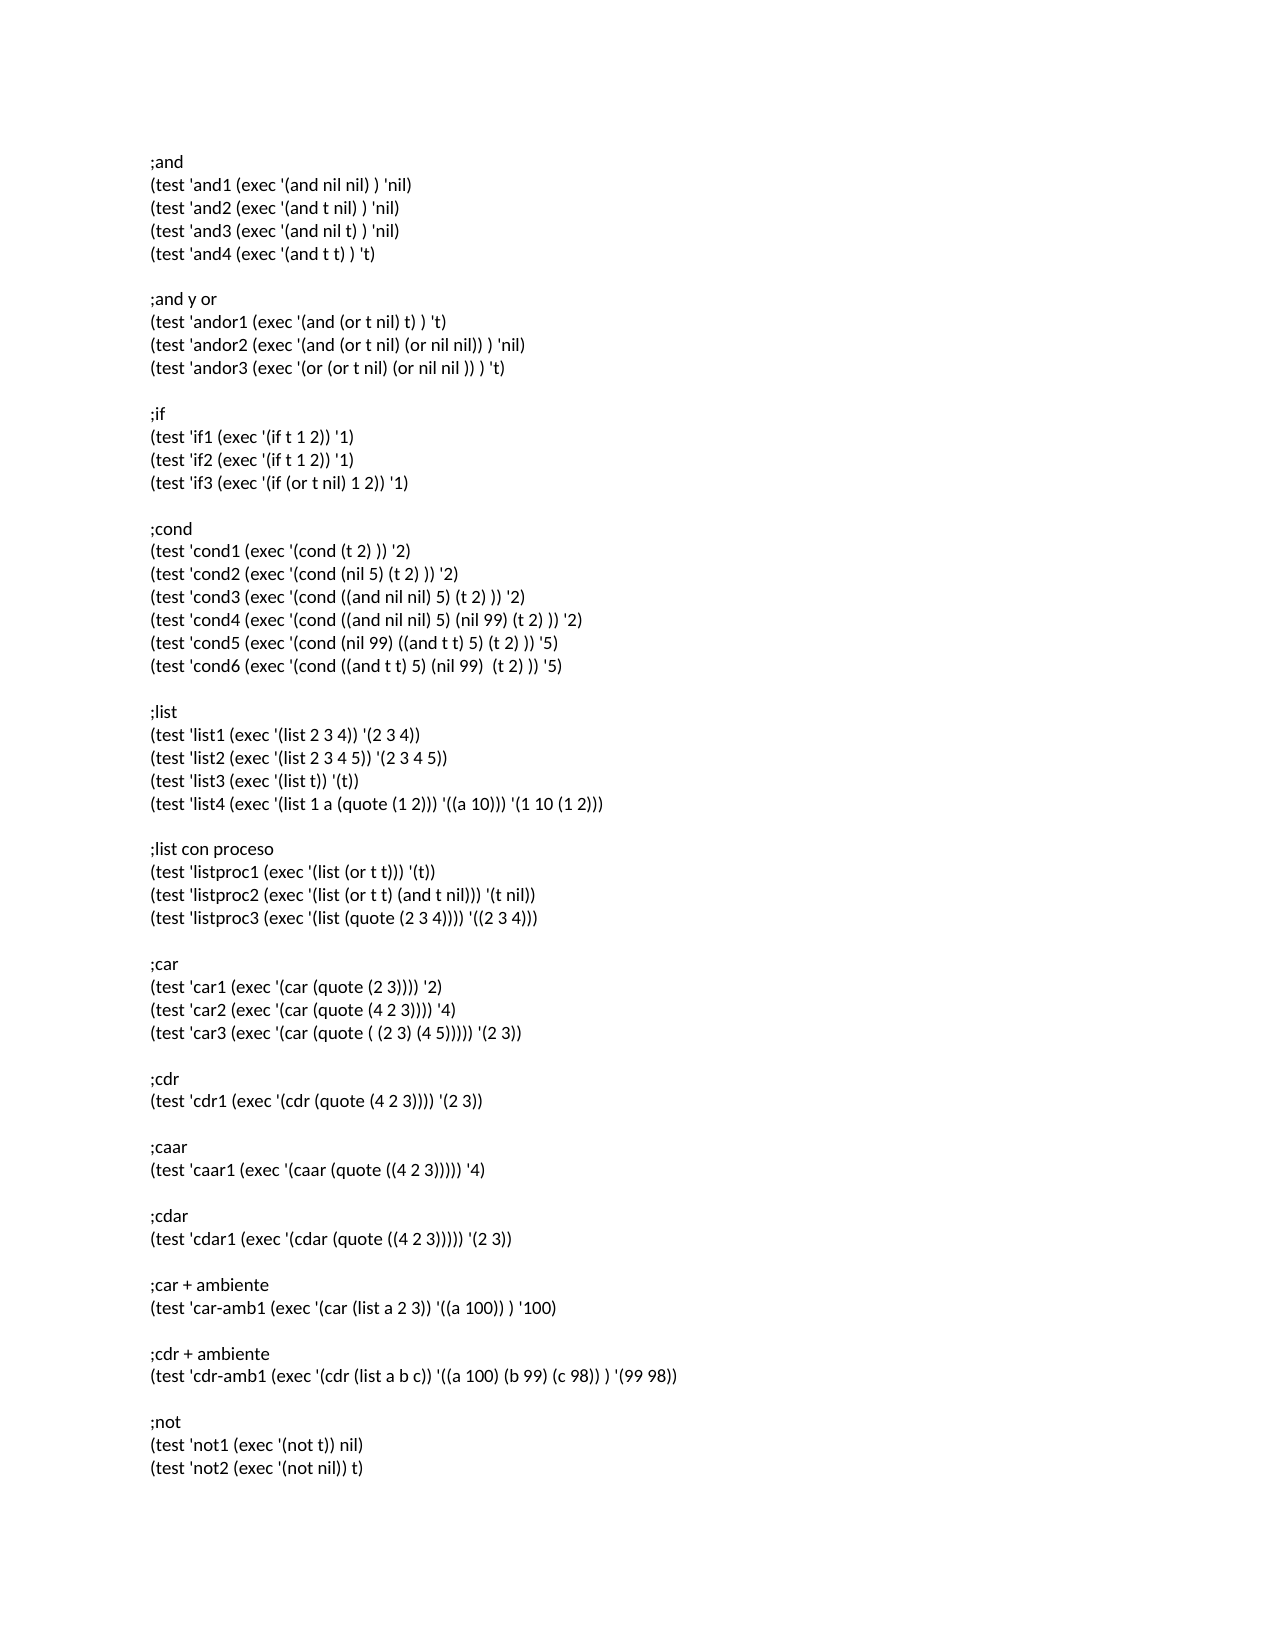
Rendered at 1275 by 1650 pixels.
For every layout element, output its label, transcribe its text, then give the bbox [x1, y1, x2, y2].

text (test 'cond6 (exec '(cond ((and t t) 5) (nil 99) (t 2) )) '5) [150, 654, 1125, 677]
text ;cdr + ambiente [150, 1342, 1125, 1364]
text ;and [150, 150, 1125, 173]
text (test 'list4 (exec '(list 1 a (quote (1 2))) '((a 10))) '(1 10 (1 2))) [150, 792, 1125, 814]
text ;not [150, 1410, 1125, 1433]
text (test 'listproc1 (exec '(list (or t t))) '(t)) [150, 860, 1125, 883]
text ;caar [150, 1135, 1125, 1158]
text (test 'car2 (exec '(car (quote (4 2 3)))) '4) [150, 998, 1125, 1021]
text (test 'list3 (exec '(list t)) '(t)) [150, 769, 1125, 792]
text (test 'andor3 (exec '(or (or t nil) (or nil nil )) ) 't) [150, 356, 1125, 379]
text (test 'andor1 (exec '(and (or t nil) t) ) 't) [150, 310, 1125, 333]
text (test 'not2 (exec '(not nil)) t) [150, 1456, 1125, 1479]
text (test 'cond3 (exec '(cond ((and nil nil) 5) (t 2) )) '2) [150, 585, 1125, 608]
text (test 'and1 (exec '(and nil nil) ) 'nil) [150, 173, 1125, 196]
text (test 'and2 (exec '(and t nil) ) 'nil) [150, 196, 1125, 219]
text (test 'listproc2 (exec '(list (or t t) (and t nil))) '(t nil)) [150, 883, 1125, 906]
text (test 'cond5 (exec '(cond (nil 99) ((and t t) 5) (t 2) )) '5) [150, 631, 1125, 654]
text (test 'if2 (exec '(if t 1 2)) '1) [150, 448, 1125, 471]
text (test 'listproc3 (exec '(list (quote (2 3 4)))) '((2 3 4))) [150, 906, 1125, 929]
text (test 'and4 (exec '(and t t) ) 't) [150, 242, 1125, 264]
text (test 'car1 (exec '(car (quote (2 3)))) '2) [150, 975, 1125, 998]
text ;and y or [150, 287, 1125, 310]
text (test 'caar1 (exec '(caar (quote ((4 2 3))))) '4) [150, 1158, 1125, 1181]
text (test 'cond1 (exec '(cond (t 2) )) '2) [150, 539, 1125, 562]
text (test 'cdr-amb1 (exec '(cdr (list a b c)) '((a 100) (b 99) (c 98)) ) '(99 98)) [150, 1364, 1125, 1387]
text (test 'andor2 (exec '(and (or t nil) (or nil nil)) ) 'nil) [150, 333, 1125, 356]
text (test 'not1 (exec '(not t)) nil) [150, 1433, 1125, 1456]
text ;list con proceso [150, 837, 1125, 860]
text (test 'if3 (exec '(if (or t nil) 1 2)) '1) [150, 471, 1125, 494]
text (test 'cond4 (exec '(cond ((and nil nil) 5) (nil 99) (t 2) )) '2) [150, 608, 1125, 631]
text ;car + ambiente [150, 1273, 1125, 1296]
text ;cdr [150, 1067, 1125, 1089]
text (test 'list2 (exec '(list 2 3 4 5)) '(2 3 4 5)) [150, 746, 1125, 769]
text (test 'car3 (exec '(car (quote ( (2 3) (4 5))))) '(2 3)) [150, 1021, 1125, 1044]
text (test 'list1 (exec '(list 2 3 4)) '(2 3 4)) [150, 723, 1125, 746]
text (test 'car-amb1 (exec '(car (list a 2 3)) '((a 100)) ) '100) [150, 1296, 1125, 1319]
text ;cdar [150, 1204, 1125, 1227]
text (test 'cdar1 (exec '(cdar (quote ((4 2 3))))) '(2 3)) [150, 1227, 1125, 1250]
text (test 'and3 (exec '(and nil t) ) 'nil) [150, 219, 1125, 242]
text (test 'cond2 (exec '(cond (nil 5) (t 2) )) '2) [150, 562, 1125, 585]
text (test 'cdr1 (exec '(cdr (quote (4 2 3)))) '(2 3)) [150, 1089, 1125, 1112]
text (test 'if1 (exec '(if t 1 2)) '1) [150, 425, 1125, 448]
text ;if [150, 402, 1125, 425]
text ;list [150, 700, 1125, 723]
text ;cond [150, 517, 1125, 539]
text ;car [150, 952, 1125, 975]
